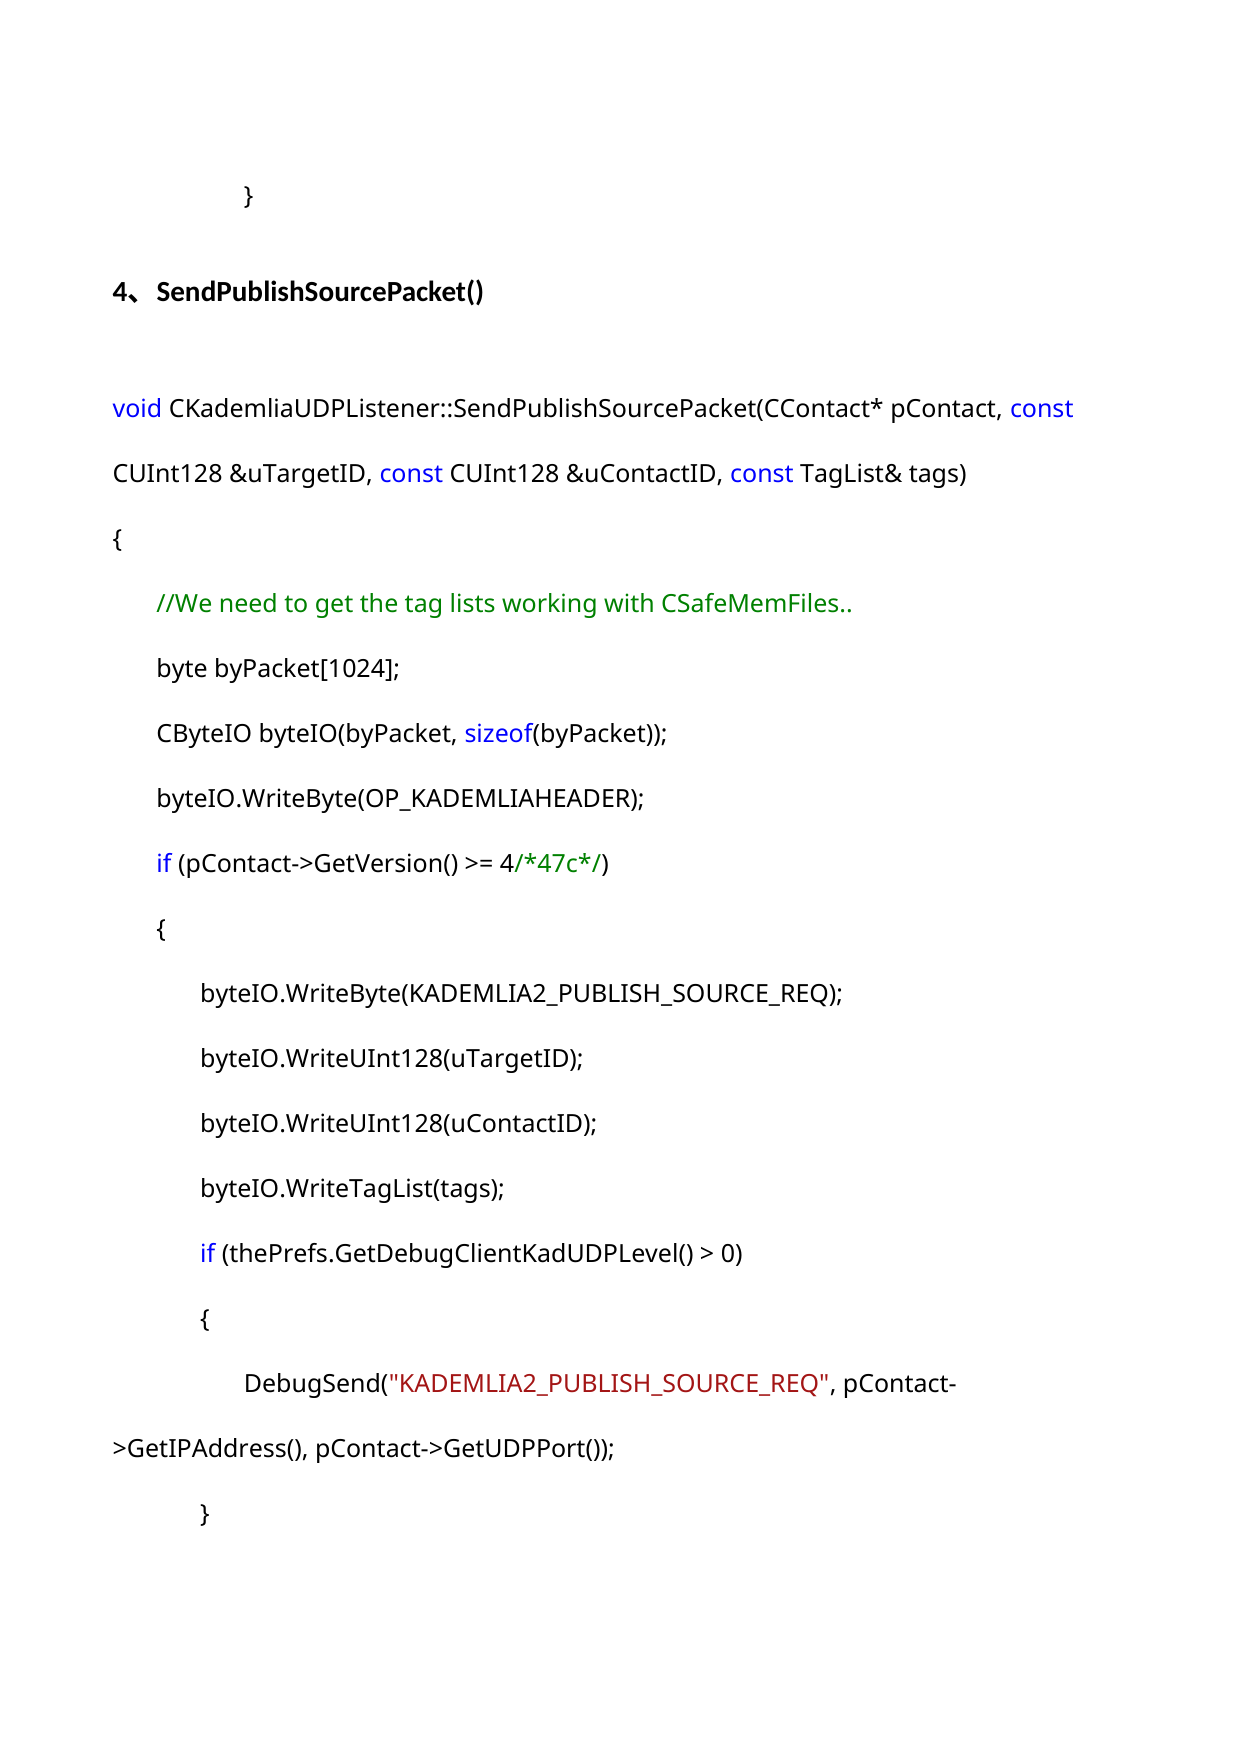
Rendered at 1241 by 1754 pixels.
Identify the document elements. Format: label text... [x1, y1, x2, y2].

text { [112, 1285, 1128, 1350]
text byte byPacket[1024]; [112, 635, 1128, 700]
text } [112, 162, 1128, 227]
text { [112, 895, 1128, 960]
text if (pContact->GetVersion() >= 4/*47c*/) [112, 830, 1128, 895]
text if (thePrefs.GetDebugClientKadUDPLevel() > 0) [112, 1220, 1128, 1285]
text CByteIO byteIO(byPacket, sizeof(byPacket)); [112, 700, 1128, 765]
text byteIO.WriteUInt128(uTargetID); [112, 1025, 1128, 1090]
subtitle 4、SendPublishSourcePacket() [112, 256, 1128, 321]
text { [112, 505, 1128, 570]
text } [112, 1480, 1128, 1545]
text void CKademliaUDPListener::SendPublishSourcePacket(CContact* pContact, const CUInt128 &uTargetID, const CUInt128 &uContactID, const TagList& tags) [112, 375, 1128, 505]
text byteIO.WriteUInt128(uContactID); [112, 1090, 1128, 1155]
text byteIO.WriteByte(OP_KADEMLIAHEADER); [112, 765, 1128, 830]
text DebugSend("KADEMLIA2_PUBLISH_SOURCE_REQ", pContact->GetIPAddress(), pContact->GetUDPPort()); [112, 1350, 1128, 1480]
text byteIO.WriteTagList(tags); [112, 1155, 1128, 1220]
text byteIO.WriteByte(KADEMLIA2_PUBLISH_SOURCE_REQ); [112, 960, 1128, 1025]
text //We need to get the tag lists working with CSafeMemFiles.. [112, 570, 1128, 635]
